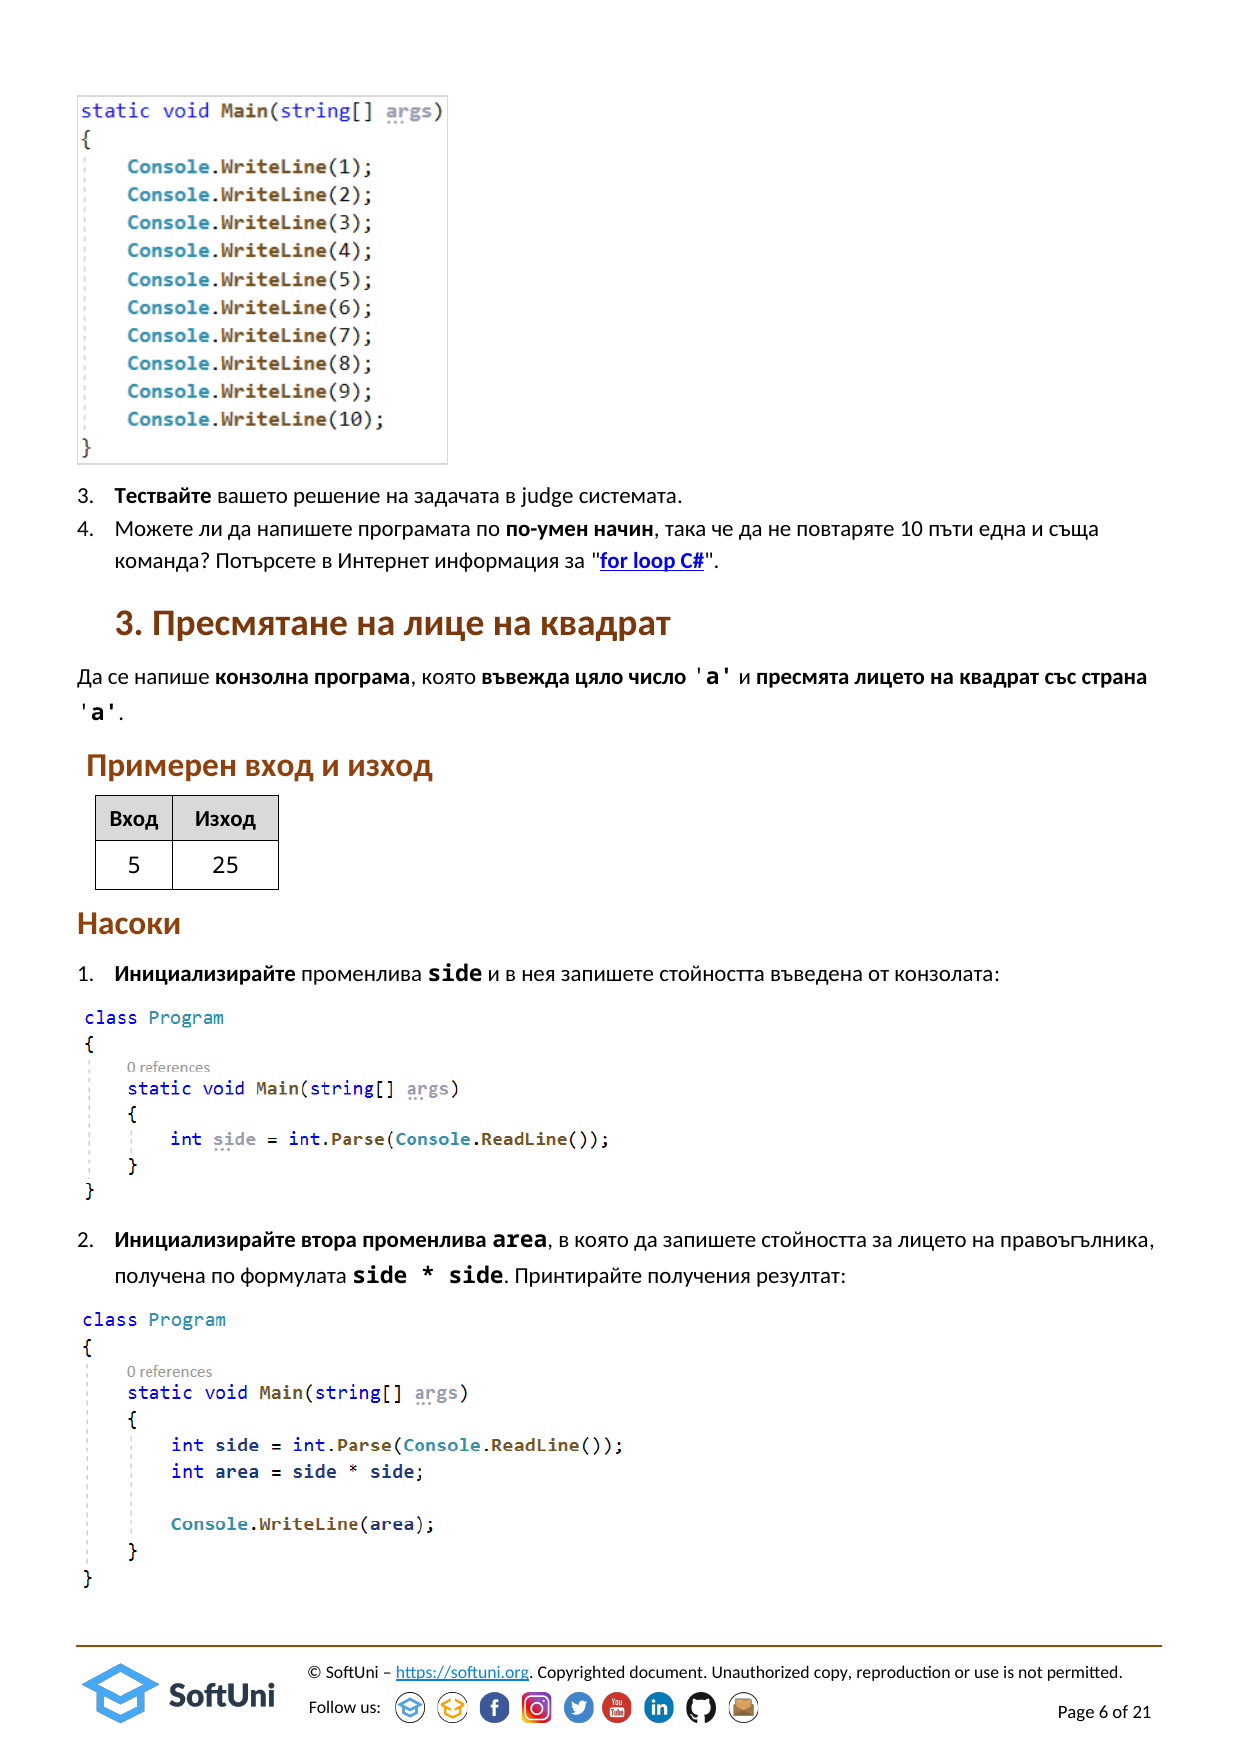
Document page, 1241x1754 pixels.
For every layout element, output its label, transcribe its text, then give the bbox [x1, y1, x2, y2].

picture [522, 1692, 552, 1723]
picture [665, 1714, 674, 1723]
picture [665, 1692, 674, 1701]
picture [75, 1658, 281, 1729]
picture [395, 1692, 425, 1723]
picture [564, 1692, 594, 1723]
picture [686, 1692, 716, 1723]
list Можете ли да напишете програмата по по-умен начин, така че да не повтаряте 10 пъти една и съща команда? Потърсете в Интернет информация за "for loop C#". [77, 514, 1163, 574]
picture [658, 1705, 667, 1714]
text Да се напише конзолна програма, която въвежда цяло число 'a' и пресмята лицето на квадрат със страна 'a'. [77, 660, 1163, 727]
picture [602, 1692, 632, 1723]
picture [728, 1692, 759, 1723]
subtitle Пресмятане на лице на квадрат [114, 599, 1163, 645]
table_cell 5 [96, 841, 172, 889]
picture [78, 97, 447, 463]
table_header Изход [173, 796, 278, 840]
table_cell 25 [173, 841, 278, 889]
subtitle Насоки [77, 902, 1163, 943]
list Инициализирайте втора променлива area, в която да запишете стойността за лицето на правоъгълника, получена по формулата side * side. Принтирайте получения резултат: [77, 1223, 1163, 1290]
subtitle Примерен вход и изход [86, 744, 1163, 785]
picture [479, 1692, 510, 1723]
list Тествайте вашето решение на задачата в judge системата. [77, 481, 1163, 509]
picture [437, 1692, 468, 1723]
picture [644, 1714, 653, 1723]
list Инициализирайте променлива side и в нея запишете стойността въведена от конзолата: [77, 957, 1163, 988]
table_header Вход [96, 796, 172, 840]
picture [82, 1005, 612, 1206]
picture [82, 1307, 625, 1594]
picture [644, 1692, 653, 1701]
